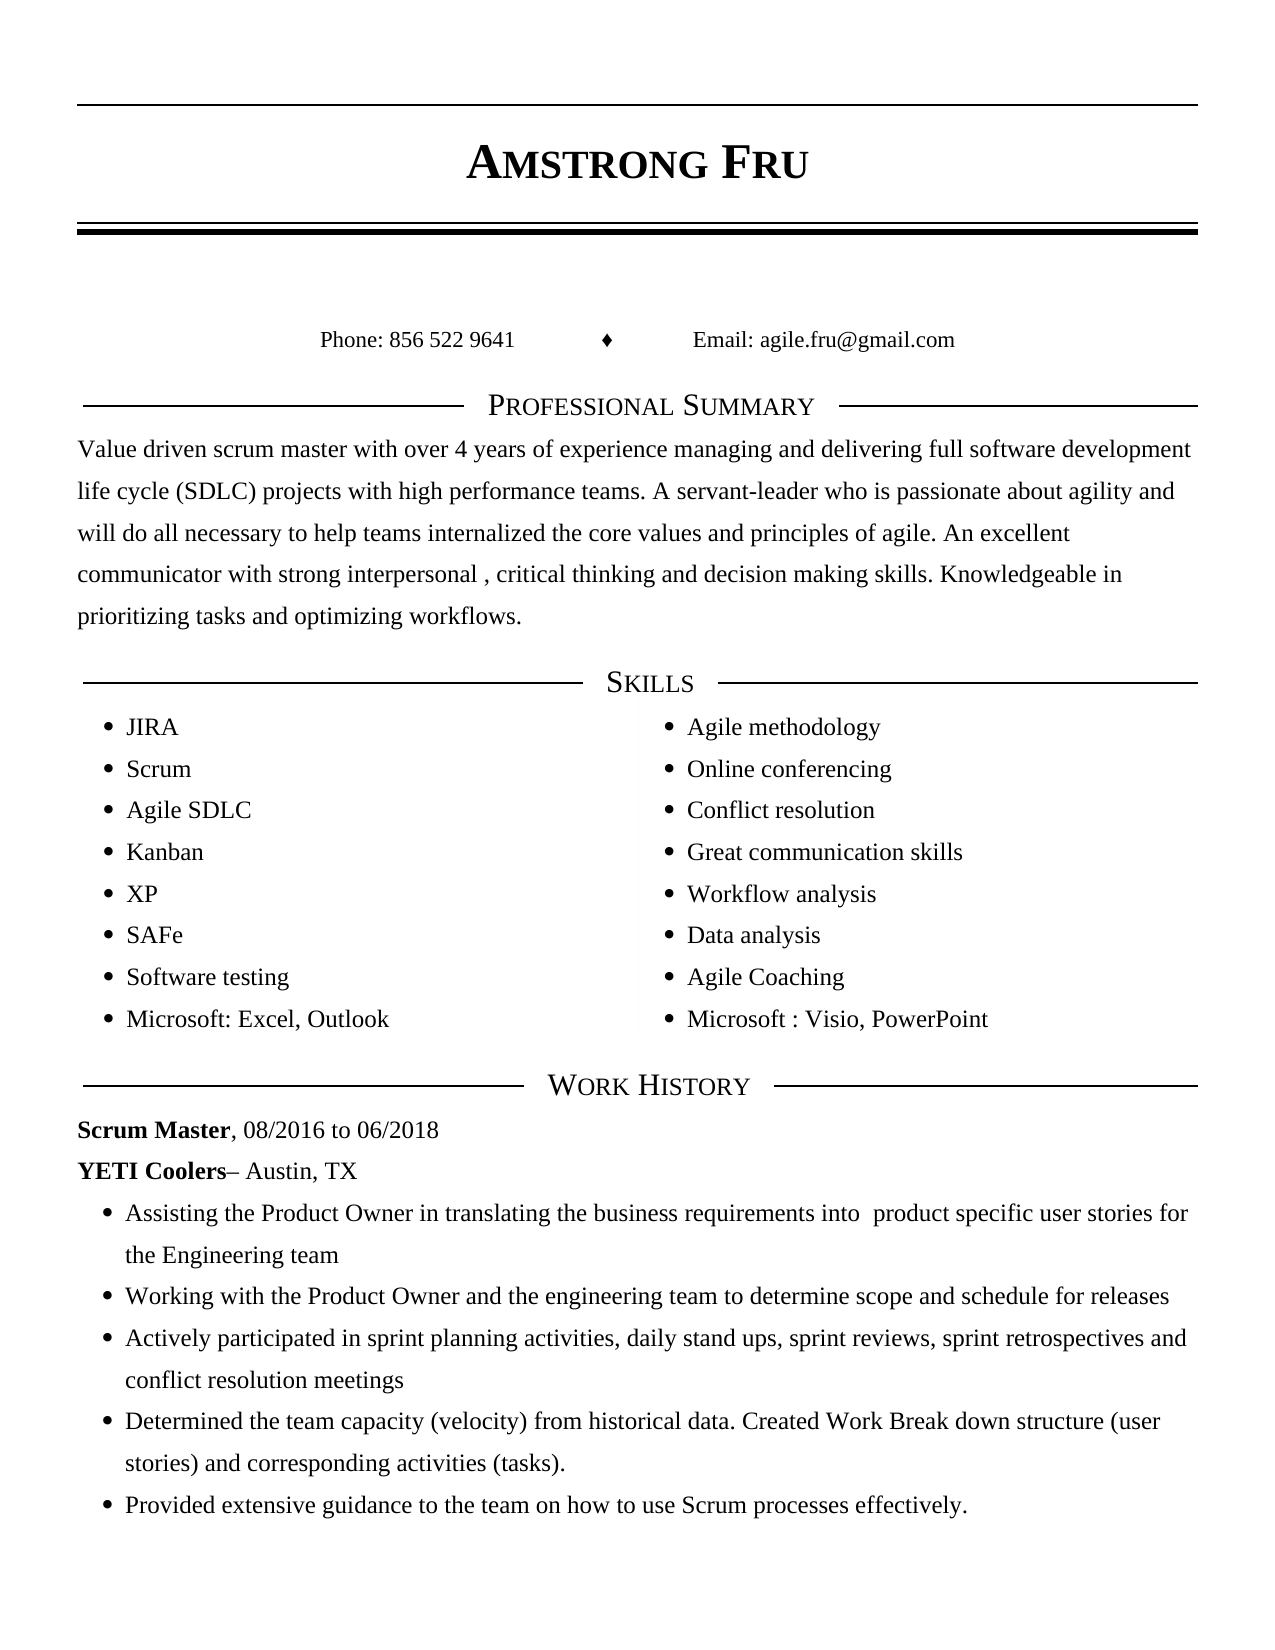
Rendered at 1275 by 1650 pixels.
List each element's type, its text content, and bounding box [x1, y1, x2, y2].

list Provided extensive guidance to the team on how to use Scrum processes effectively. [103, 1477, 1198, 1518]
text Value driven scrum master with over 4 years of experience managing and delivering full software development life cycle (SDLC) projects with high performance teams. A servant-leader who is passionate about agility and will do all necessary to help teams internalized the core values and principles of agile. An excellent communicator with strong interpersonal , critical thinking and decision making skills. Knowledgeable in prioritizing tasks and optimizing workflows. [77, 422, 1198, 630]
subtitle Skills [77, 657, 1198, 699]
list Determined the team capacity (velocity) from historical data. Created Work Break down structure (user stories) and corresponding activities (tasks). [103, 1393, 1198, 1477]
table_header Agile methodology Online conferencing Conflict resolution Great communication skills Workflow analysis Data analysis Agile Coaching Microsoft : Visio, PowerPoint [639, 699, 1198, 1033]
text Amstrong Fru [77, 106, 1198, 222]
list Actively participated in sprint planning activities, daily stand ups, sprint reviews, sprint retrospectives and conflict resolution meetings [103, 1310, 1198, 1393]
list Assisting the Product Owner in translating the business requirements into product specific user stories for the Engineering team [103, 1185, 1198, 1268]
subtitle Professional Summary [77, 380, 1198, 422]
table_header JIRA Scrum Agile SDLC Kanban XP SAFe Software testing Microsoft: Excel, Outlook [78, 699, 637, 1033]
text Phone: 856 522 9641 ♦ Email: agile.fru@gmail.com [77, 313, 1198, 353]
text Scrum Master, 08/2016 to 06/2018 [77, 1102, 1198, 1143]
subtitle Work History [77, 1060, 1198, 1102]
list Working with the Product Owner and the engineering team to determine scope and schedule for releases [103, 1268, 1198, 1310]
text YETI Coolers– Austin, TX [77, 1143, 1198, 1185]
